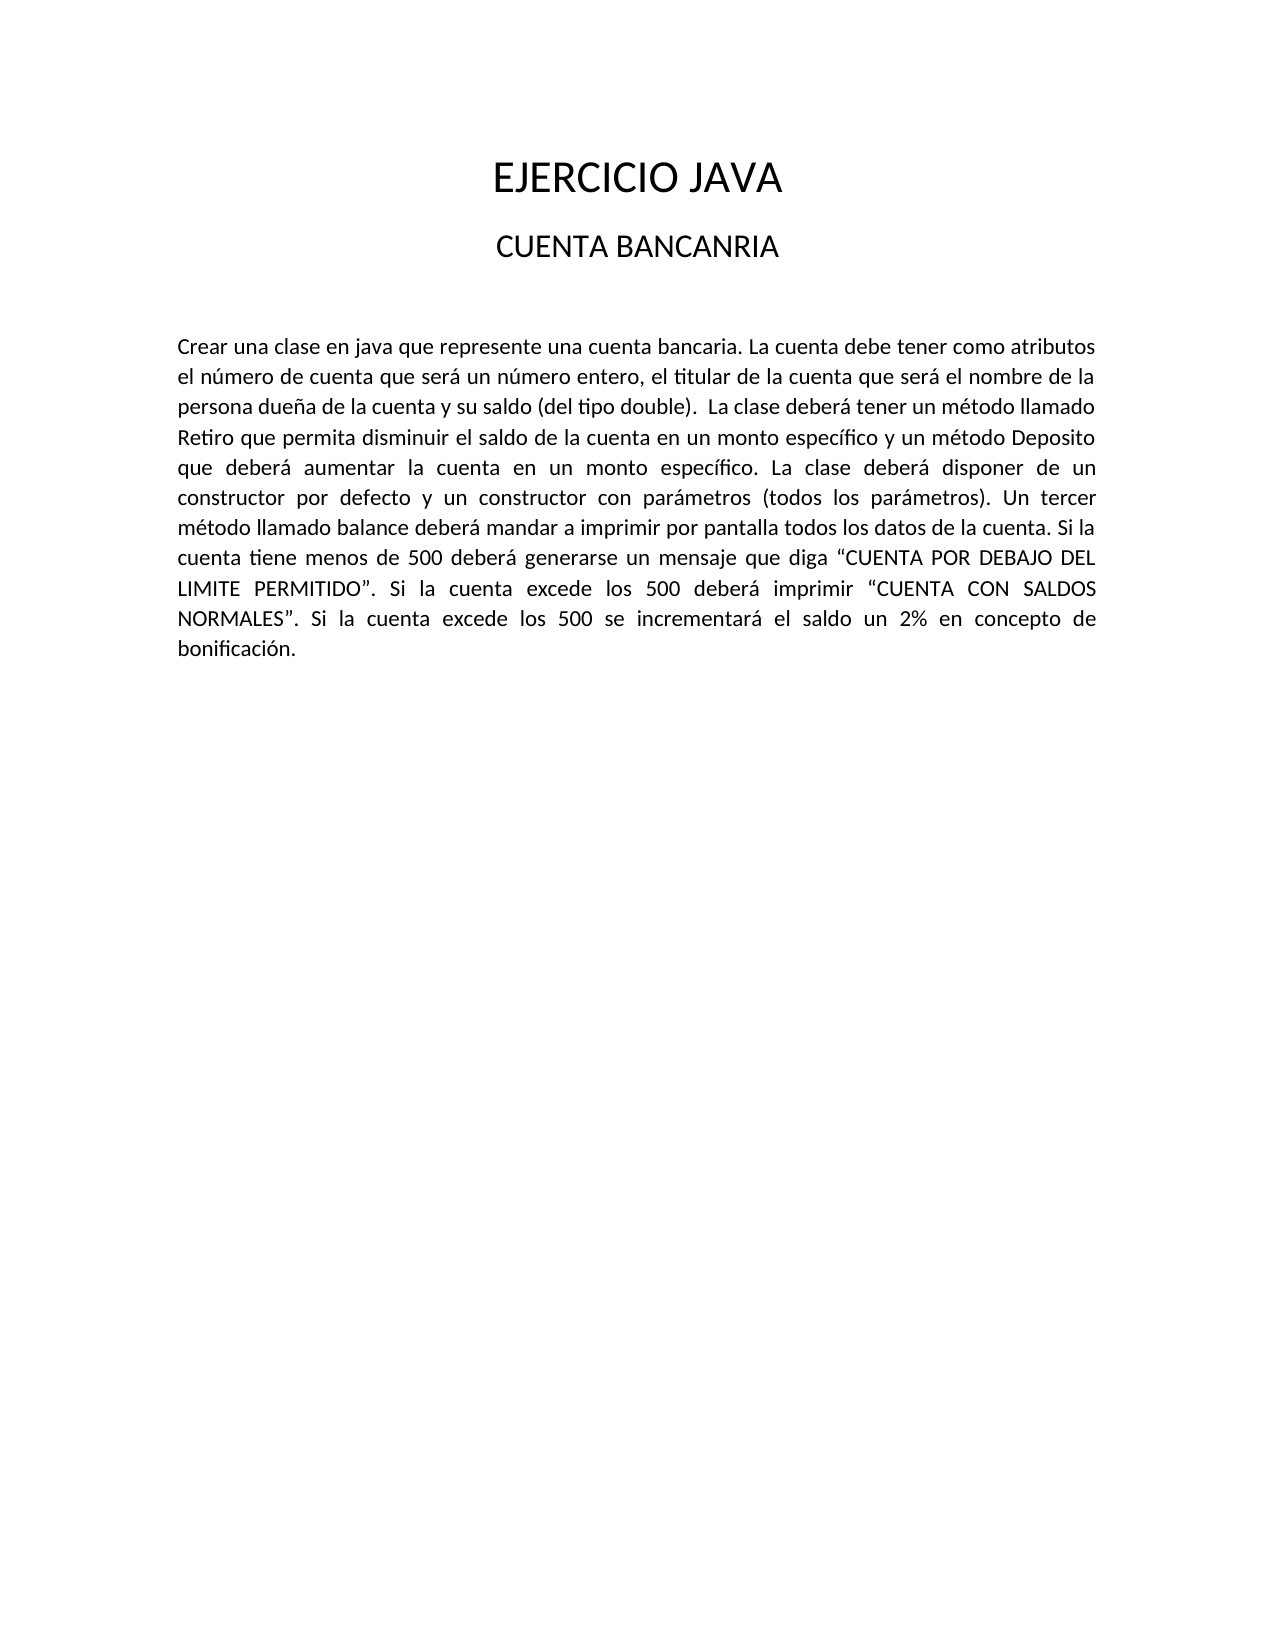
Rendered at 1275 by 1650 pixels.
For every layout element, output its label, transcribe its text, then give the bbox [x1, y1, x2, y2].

text Crear una clase en java que represente una cuenta bancaria. La cuenta debe tener como atributos el número de cuenta que será un número entero, el titular de la cuenta que será el nombre de la persona dueña de la cuenta y su saldo (del tipo double). La clase deberá tener un método llamado Retiro que permita disminuir el saldo de la cuenta en un monto específico y un método Deposito que deberá aumentar la cuenta en un monto específico. La clase deberá disponer de un constructor por defecto y un constructor con parámetros (todos los parámetros). Un tercer método llamado balance deberá mandar a imprimir por pantalla todos los datos de la cuenta. Si la cuenta tiene menos de 500 deberá generarse un mensaje que diga “CUENTA POR DEBAJO DEL LIMITE PERMITIDO”. Si la cuenta excede los 500 deberá imprimir “CUENTA CON SALDOS NORMALES”. Si la cuenta excede los 500 se incrementará el saldo un 2% en concepto de bonificación. [177, 332, 1098, 662]
text EJERCICIO JAVA [177, 148, 1098, 203]
text CUENTA BANCANRIA [177, 224, 1098, 265]
